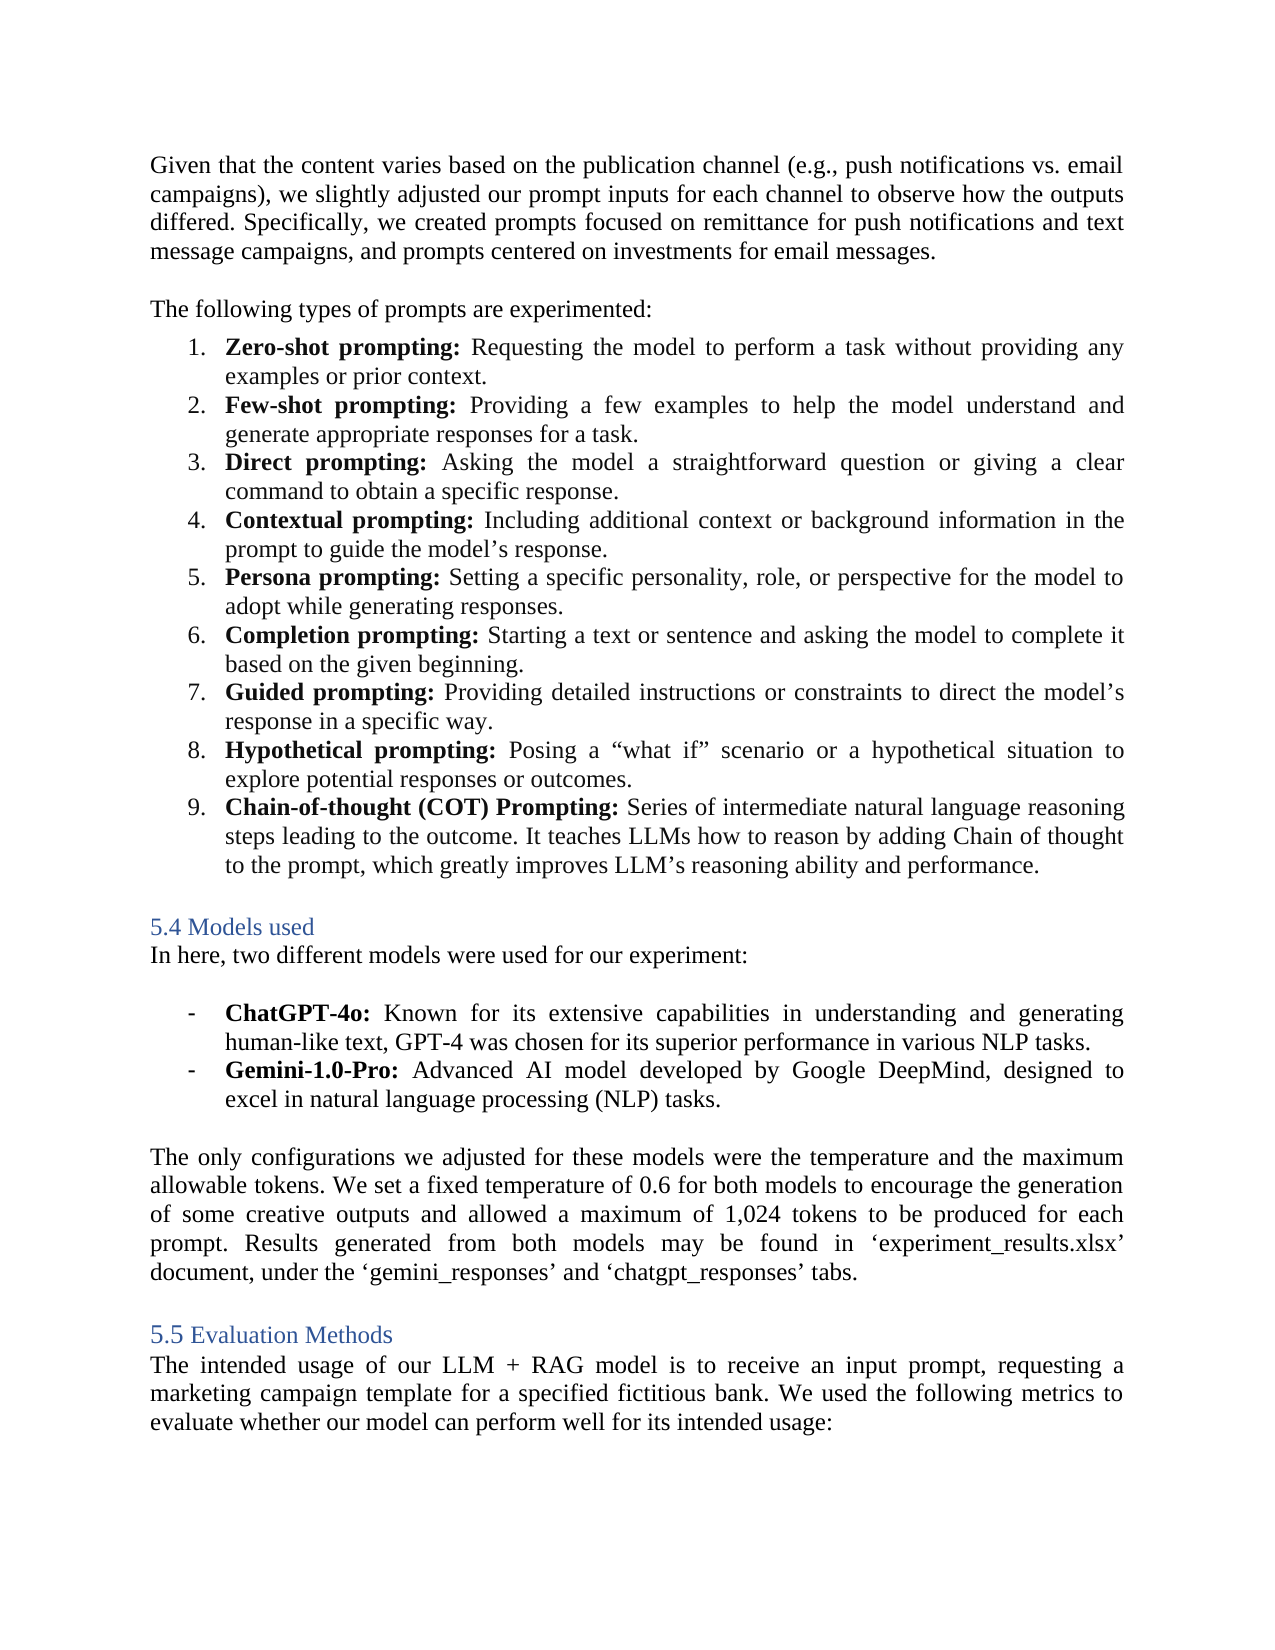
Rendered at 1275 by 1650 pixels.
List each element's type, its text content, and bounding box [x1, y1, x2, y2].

text Given that the content varies based on the publication channel (e.g., push notifications vs. email campaigns), we slightly adjusted our prompt inputs for each channel to observe how the outputs differed. Specifically, we created prompts focused on remittance for push notifications and text message campaigns, and prompts centered on investments for email messages. [150, 150, 1125, 265]
subtitle 5.4 Models used [150, 912, 1125, 940]
text In here, two different models were used for our experiment: [150, 940, 1125, 969]
list Contextual prompting: Including additional context or background information in the prompt to guide the model’s response. [187, 505, 1125, 562]
list Few-shot prompting: Providing a few examples to help the model understand and generate appropriate responses for a task. [187, 390, 1125, 447]
text The following types of prompts are experimented: [150, 294, 1125, 322]
list Completion prompting: Starting a text or sentence and asking the model to complete it based on the given beginning. [187, 620, 1125, 677]
list Guided prompting: Providing detailed instructions or constraints to direct the model’s response in a specific way. [187, 677, 1125, 735]
list Gemini-1.0-Pro: Advanced AI model developed by Google DeepMind, designed to excel in natural language processing (NLP) tasks. [187, 1056, 1125, 1113]
text The only configurations we adjusted for these models were the temperature and the maximum allowable tokens. We set a fixed temperature of 0.6 for both models to encourage the generation of some creative outputs and allowed a maximum of 1,024 tokens to be produced for each prompt. Results generated from both models may be found in ‘experiment_results.xlsx’ document, under the ‘gemini_responses’ and ‘chatgpt_responses’ tabs. [150, 1142, 1125, 1286]
list Hypothetical prompting: Posing a “what if” scenario or a hypothetical situation to explore potential responses or outcomes. [187, 735, 1125, 792]
subtitle 5.5 Evaluation Methods [150, 1318, 1125, 1350]
text The intended usage of our LLM + RAG model is to receive an input prompt, requesting a marketing campaign template for a specified fictitious bank. We used the following metrics to evaluate whether our model can perform well for its intended usage: [150, 1350, 1125, 1436]
list Chain-of-thought (COT) Prompting: Series of intermediate natural language reasoning steps leading to the outcome. It teaches LLMs how to reason by adding Chain of thought to the prompt, which greatly improves LLM’s reasoning ability and performance. [187, 792, 1125, 879]
list ChatGPT-4o: Known for its extensive capabilities in understanding and generating human-like text, GPT-4 was chosen for its superior performance in various NLP tasks. [187, 998, 1125, 1056]
list Zero-shot prompting: Requesting the model to perform a task without providing any examples or prior context. [187, 332, 1125, 390]
list Persona prompting: Setting a specific personality, role, or perspective for the model to adopt while generating responses. [187, 562, 1125, 620]
list Direct prompting: Asking the model a straightforward question or giving a clear command to obtain a specific response. [187, 447, 1125, 505]
